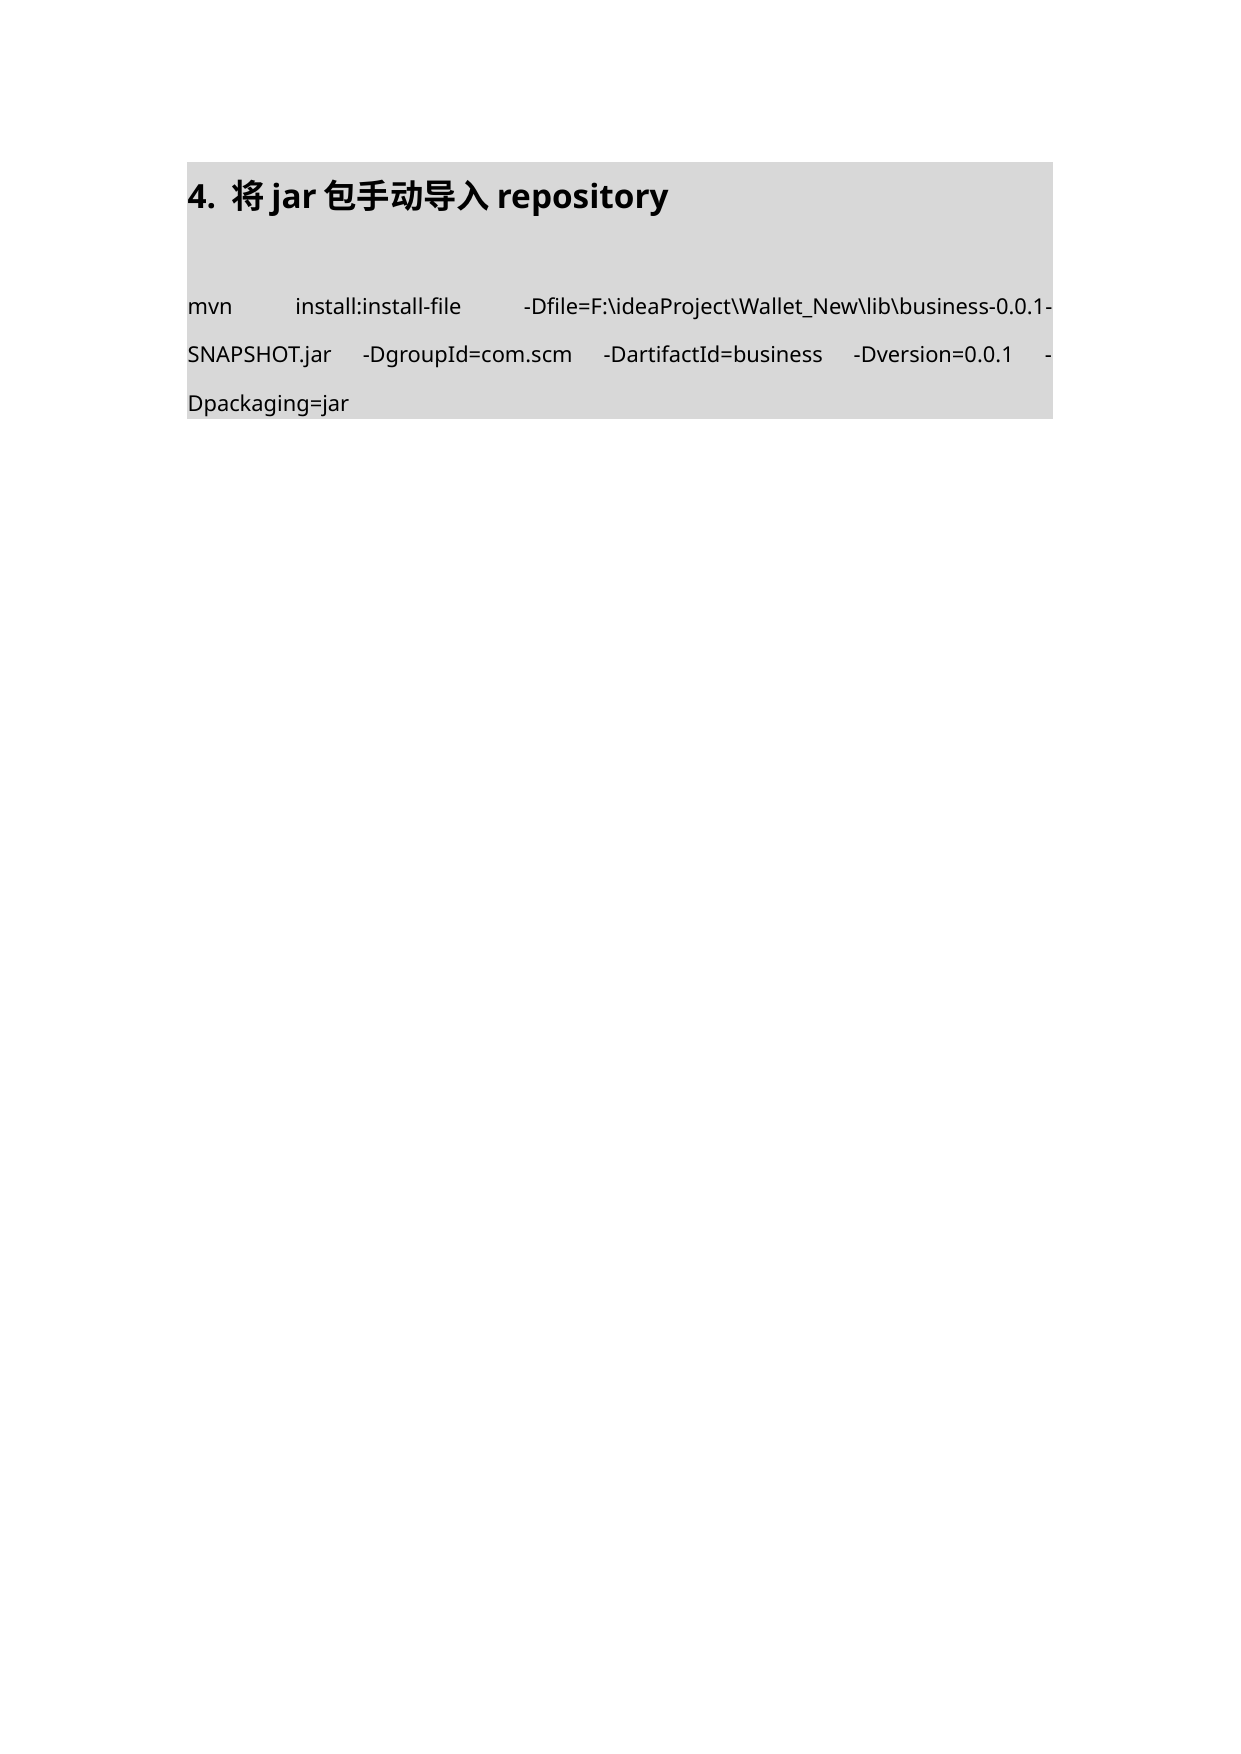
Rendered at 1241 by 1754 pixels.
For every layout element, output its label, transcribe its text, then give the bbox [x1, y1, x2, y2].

text mvn install:install-file -Dfile=F:\ideaProject\Wallet_New\lib\business-0.0.1-SNAPSHOT.jar -DgroupId=com.scm -DartifactId=business -Dversion=0.0.1 -Dpackaging=jar [187, 289, 1053, 419]
subtitle 将jar包手动导入repository [187, 162, 1053, 227]
